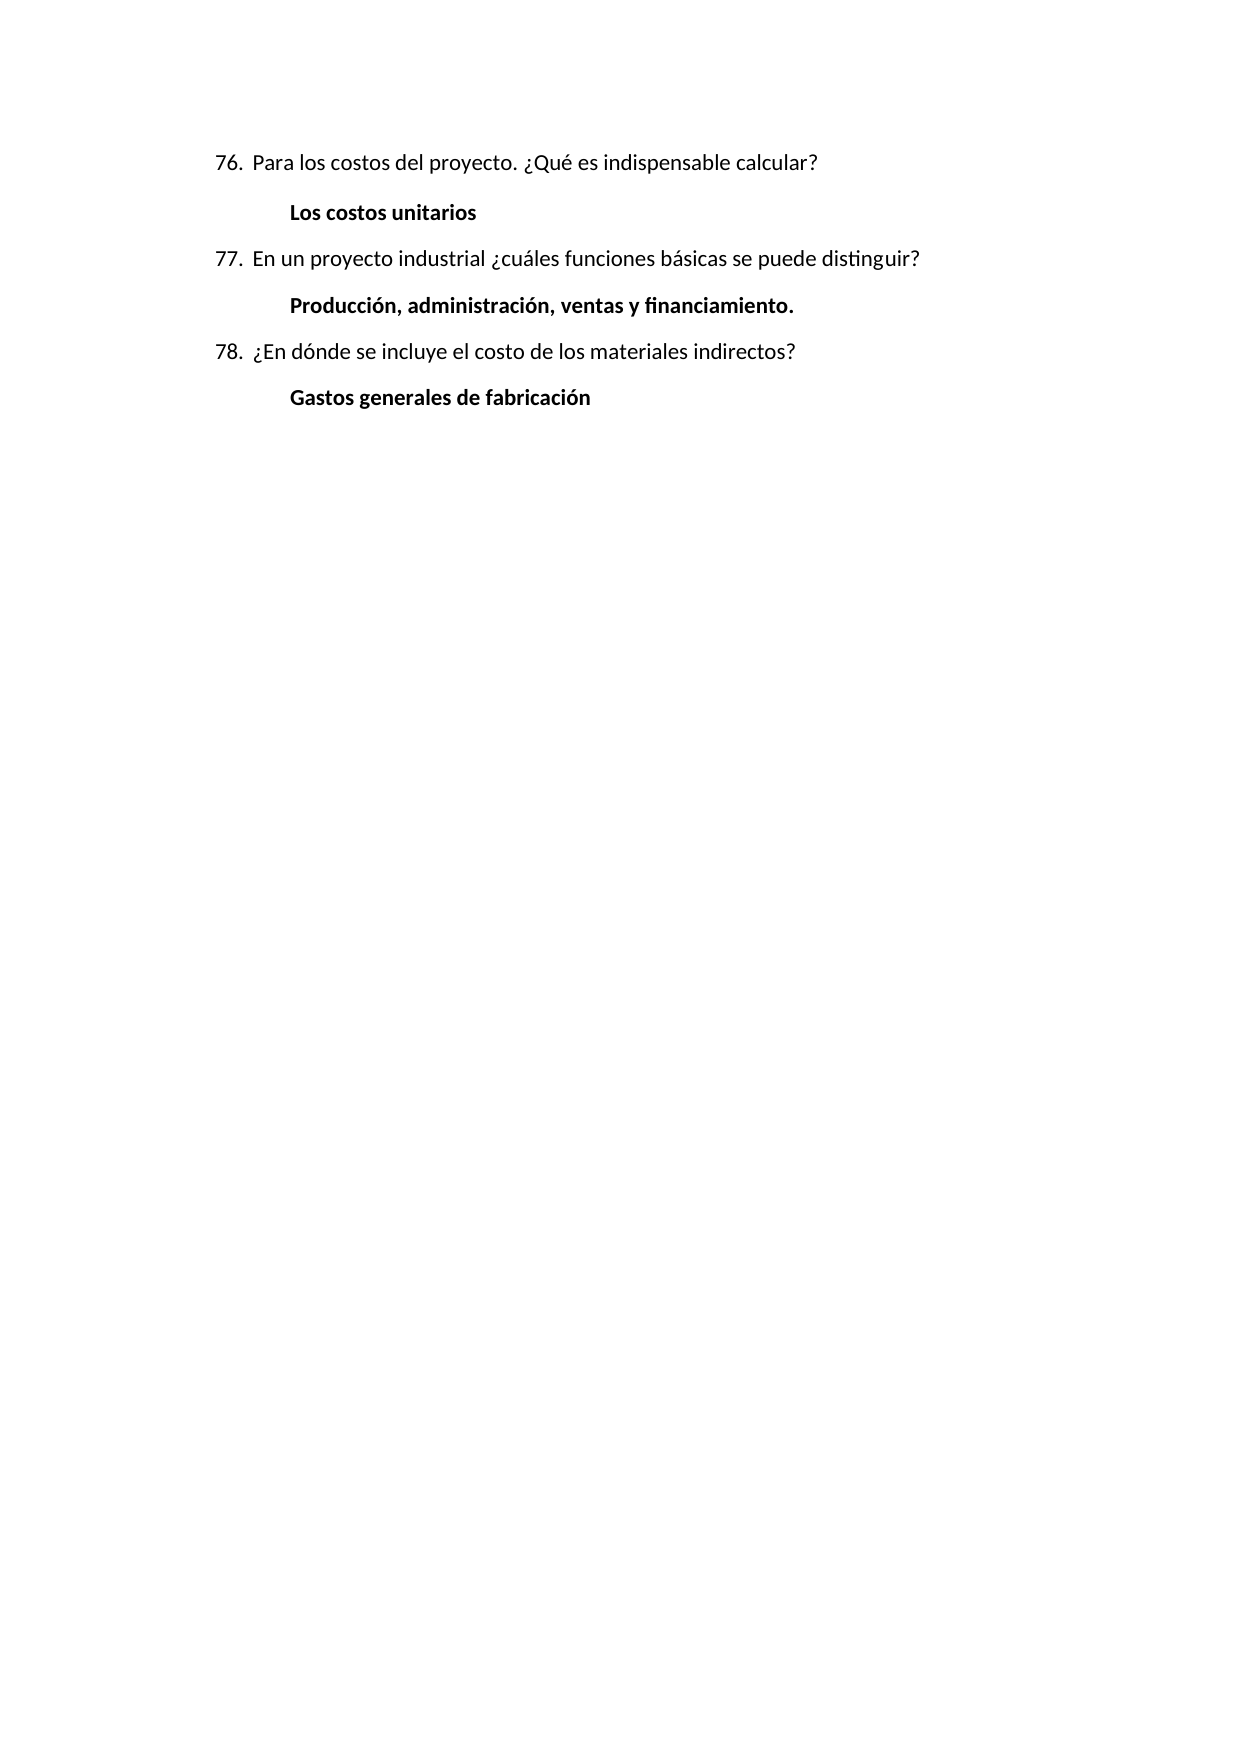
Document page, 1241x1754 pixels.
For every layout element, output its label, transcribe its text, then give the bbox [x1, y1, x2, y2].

list ¿En dónde se incluye el costo de los materiales indirectos? [215, 337, 1063, 365]
list En un proyecto industrial ¿cuáles funciones básicas se puede distinguir? [215, 244, 1063, 272]
text Gastos generales de fabricación [290, 383, 1063, 412]
list Para los costos del proyecto. ¿Qué es indispensable calcular? [215, 148, 1063, 176]
text Los costos unitarios [290, 198, 1063, 226]
text Producción, administración, ventas y financiamiento. [290, 291, 1063, 319]
